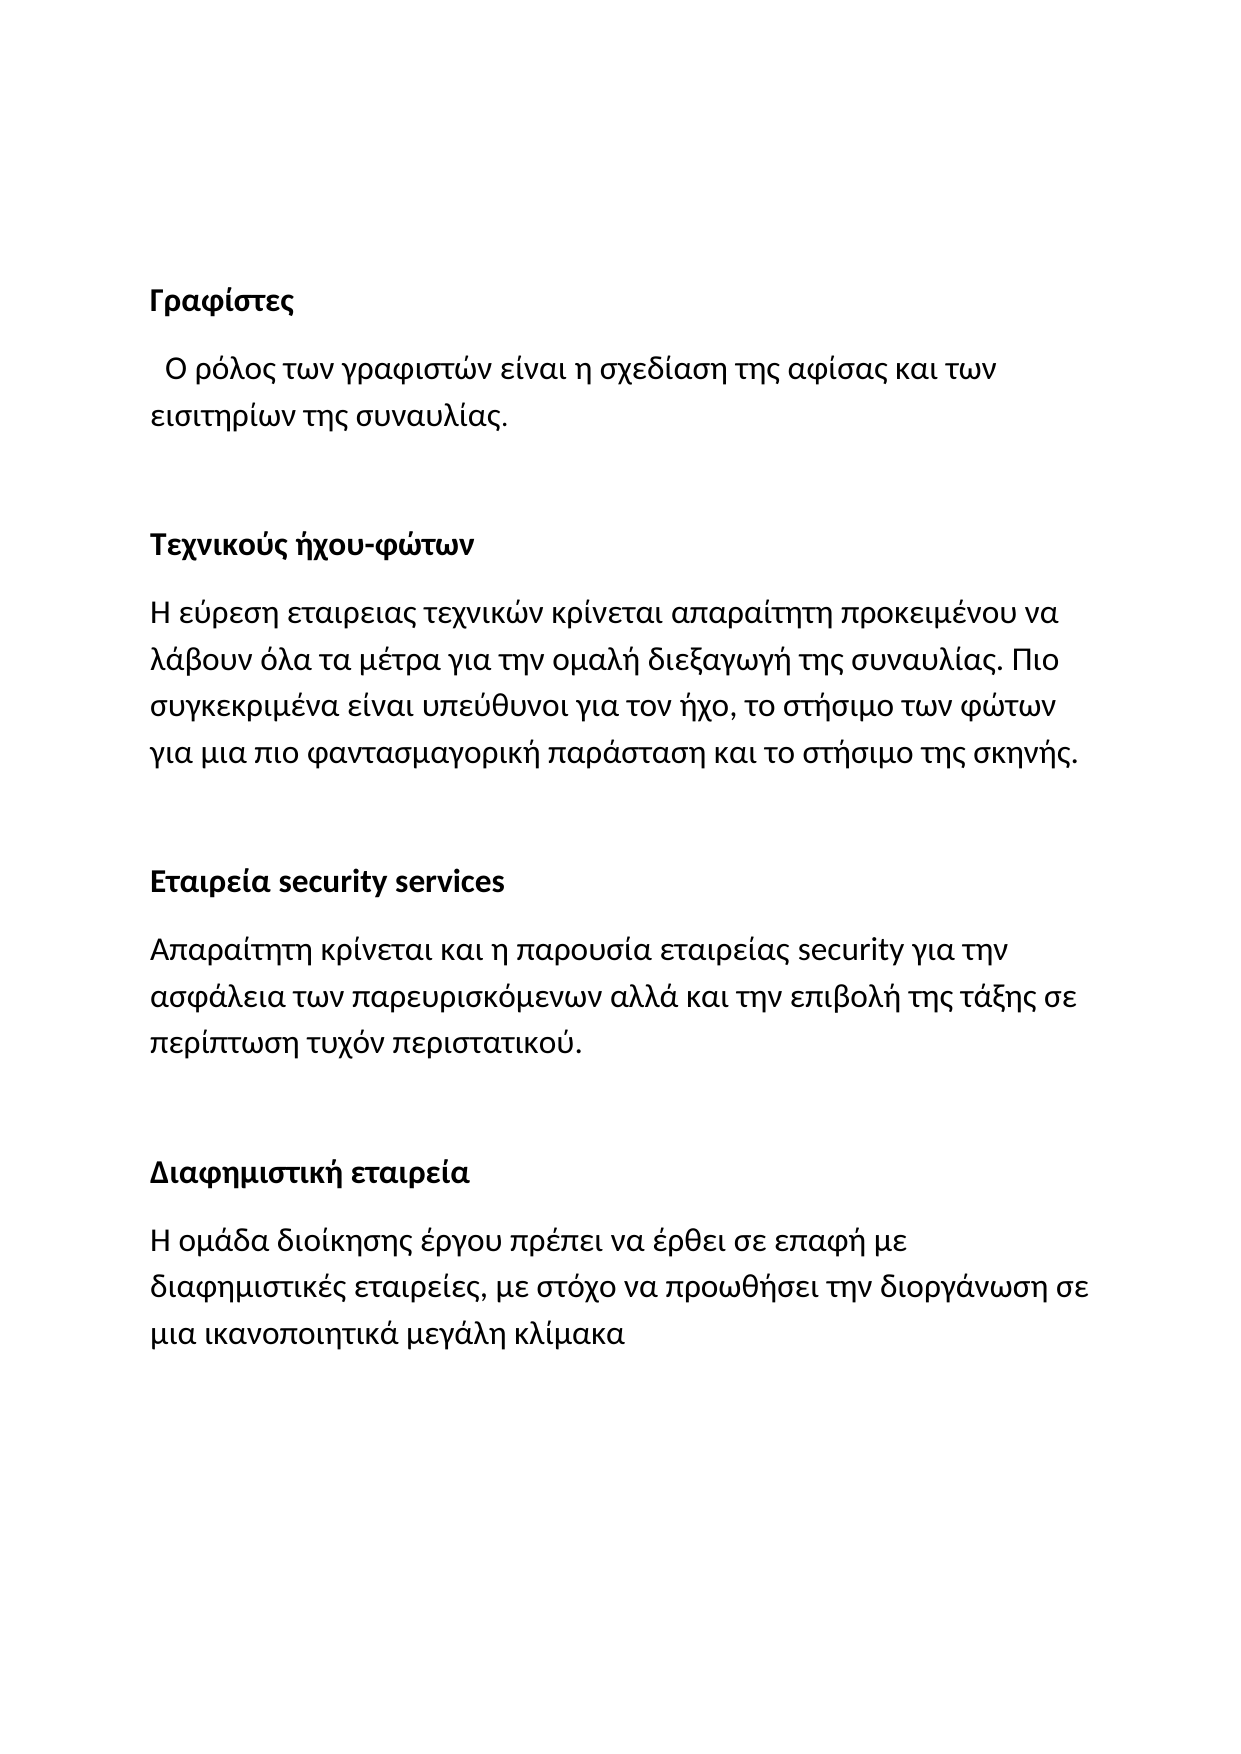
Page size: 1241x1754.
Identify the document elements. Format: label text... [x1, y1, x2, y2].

text Τεχνικούς ήχου-φώτων [150, 523, 1090, 564]
text Εταιρεία security services [150, 860, 1090, 901]
text Η ομάδα διοίκησης έργου πρέπει να έρθει σε επαφή με διαφημιστικές εταιρείες, με στόχο να προωθήσει την διοργάνωση σε μια ικανοποιητικά μεγάλη κλίμακα [150, 1218, 1090, 1353]
text Διαφημιστική εταιρεία [150, 1151, 1090, 1192]
text Η εύρεση εταιρειας τεχνικών κρίνεται απαραίτητη προκειμένου να λάβουν όλα τα μέτρα για την ομαλή διεξαγωγή της συναυλίας. Πιο συγκεκριμένα είναι υπεύθυνοι για τον ήχο, το στήσιμο των φώτων για μια πιο φαντασμαγορική παράσταση και το στήσιμο της σκηνής. [150, 591, 1090, 772]
text Γραφίστες [150, 279, 1090, 320]
text Απαραίτητη κρίνεται και η παρουσία εταιρείας security για την ασφάλεια των παρευρισκόμενων αλλά και την επιβολή της τάξης σε περίπτωση τυχόν περιστατικού. [150, 928, 1090, 1062]
text Ο ρόλος των γραφιστών είναι η σχεδίαση της αφίσας και των εισιτηρίων της συναυλίας. [150, 347, 1090, 434]
